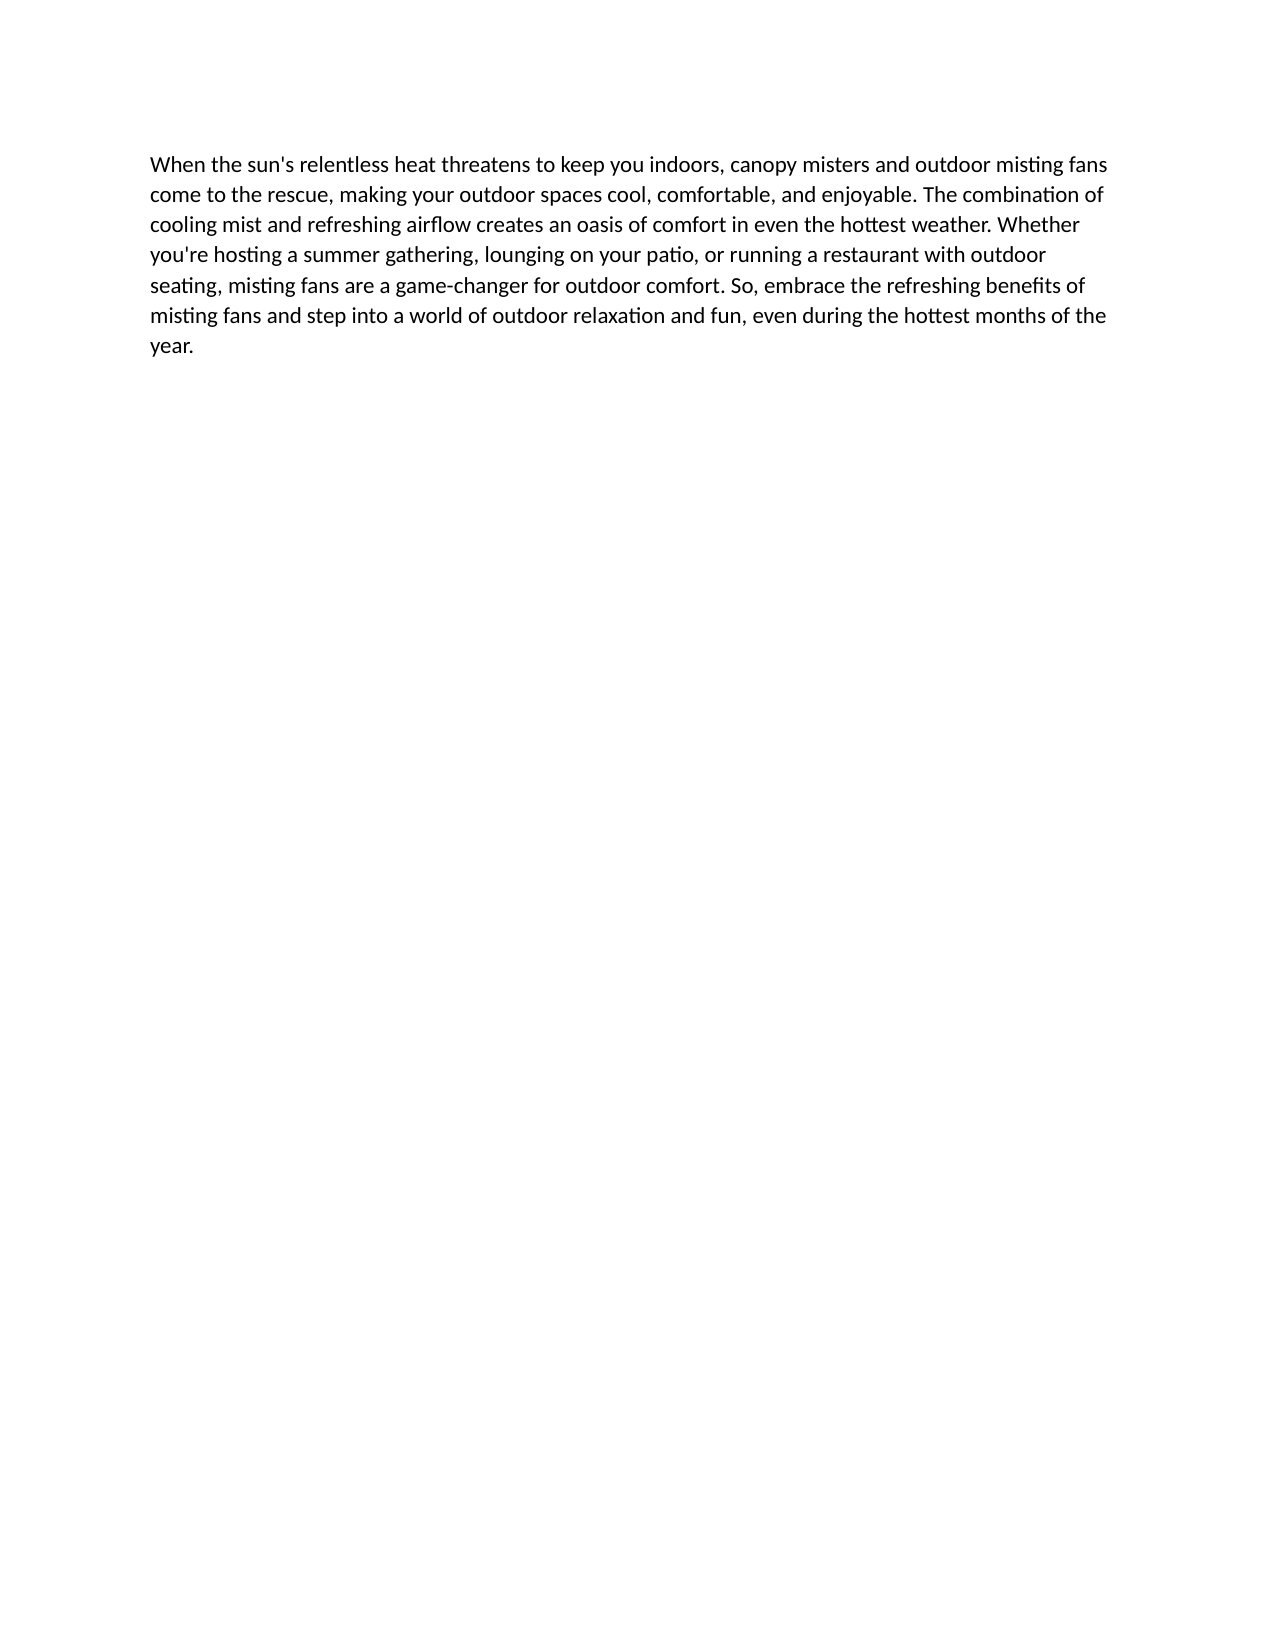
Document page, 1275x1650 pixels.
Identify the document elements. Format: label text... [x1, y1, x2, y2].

text When the sun's relentless heat threatens to keep you indoors, canopy misters and outdoor misting fans come to the rescue, making your outdoor spaces cool, comfortable, and enjoyable. The combination of cooling mist and refreshing airflow creates an oasis of comfort in even the hottest weather. Whether you're hosting a summer gathering, lounging on your patio, or running a restaurant with outdoor seating, misting fans are a game-changer for outdoor comfort. So, embrace the refreshing benefits of misting fans and step into a world of outdoor relaxation and fun, even during the hottest months of the year. [150, 150, 1125, 359]
